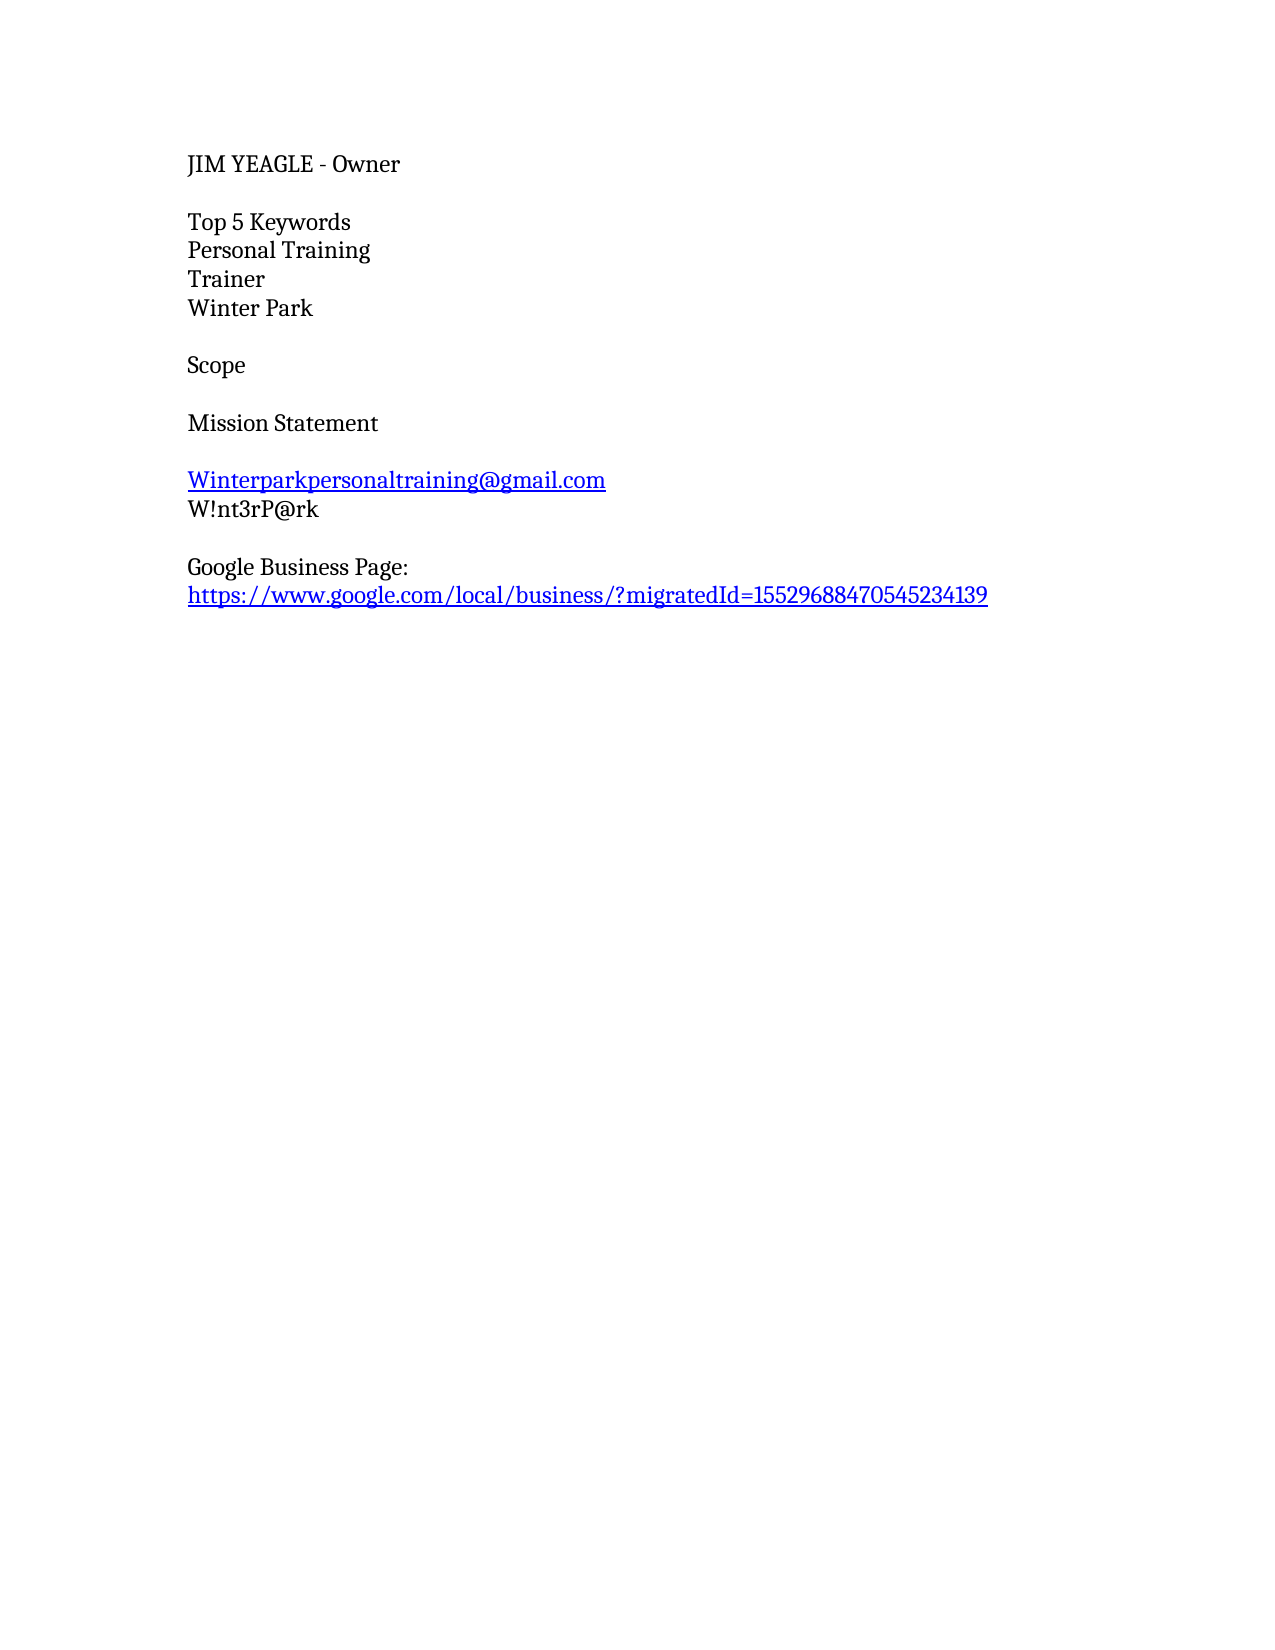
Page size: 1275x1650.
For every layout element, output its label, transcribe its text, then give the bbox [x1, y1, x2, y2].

text Google Business Page: [187, 552, 1087, 581]
text https://www.google.com/local/business/?migratedId=15529688470545234139 [187, 581, 1087, 610]
text Mission Statement [187, 409, 1087, 437]
text Scope [187, 351, 1087, 380]
text Personal Training [187, 236, 1087, 265]
text Top 5 Keywords [187, 207, 1087, 236]
text Winter Park [187, 294, 1087, 322]
text Trainer [187, 265, 1087, 294]
text W!nt3rP@rk [187, 495, 1087, 524]
text Winterparkpersonaltraining@gmail.com [187, 466, 1087, 495]
text JIM YEAGLE - Owner [187, 150, 1087, 179]
